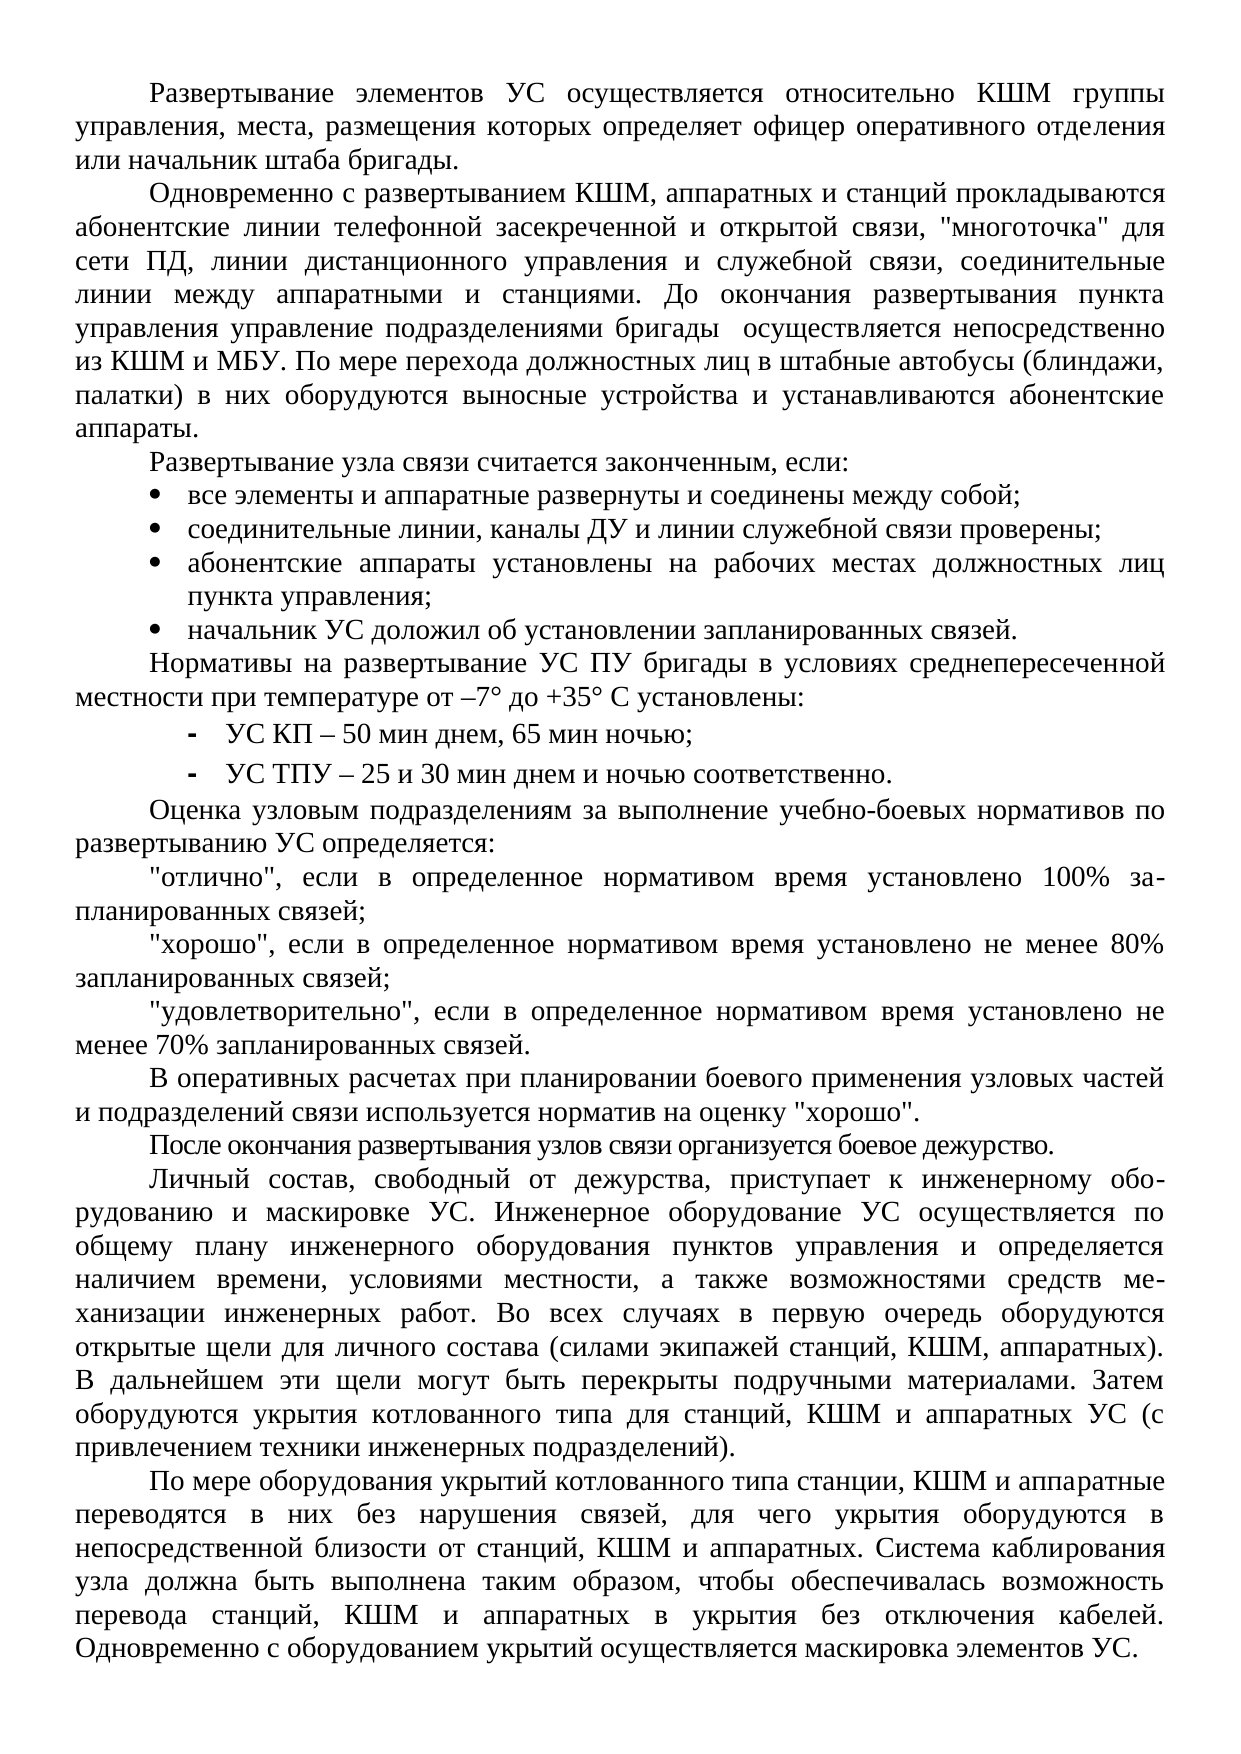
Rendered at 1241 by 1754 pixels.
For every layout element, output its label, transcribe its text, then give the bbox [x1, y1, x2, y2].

list УС КП – 50 мин днем, 65 мин ночью; [187, 713, 1165, 752]
text Одновременно с развертыванием КШМ, аппаратных и станций прокладываются абонентские линии телефонной засекреченной и открытой связи, "многоточка" для сети ПД, линии дистанционного управления и служебной связи, соединительные линии между аппаратными и станциями. До окончания развертывания пункта управления управление подразделениями бригады осуществляется непосредственно из КШМ и МБУ. По мере перехода должностных лиц в штабные автобусы (блиндажи, палатки) в них оборудуются выносные устройства и устанавливаются абонентские аппараты. [75, 176, 1165, 444]
text Нормативы на развертывание УС ПУ бригады в условиях среднепересеченной местности при температуре от –7° до +35° С установлены: [75, 646, 1165, 713]
list все элементы и аппаратные развернуты и соединены между собой; [150, 477, 1165, 511]
list соединительные линии, каналы ДУ и линии служебной связи проверены; [150, 511, 1165, 545]
text Развертывание элементов УС осуществляется относительно КШМ группы управления, места, размещения которых определяет офицер оперативного отделения или начальник штаба бригады. [75, 75, 1165, 176]
text После окончания развертывания узлов связи организуется боевое дежурство. [75, 1127, 1165, 1161]
list абонентские аппараты установлены на рабочих местах должностных лиц пункта управления; [150, 545, 1165, 612]
list УС ТПУ – 25 и 30 мин днем и ночью соответственно. [187, 752, 1165, 792]
text "хорошо", если в определенное нормативом время установлено не менее 80% запланированных связей; [75, 926, 1165, 993]
text По мере оборудования укрытий котлованного типа станции, КШМ и аппаратные переводятся в них без нарушения связей, для чего укрытия оборудуются в непосредственной близости от станций, КШМ и аппаратных. Система каблирования узла должна быть выполнена таким образом, чтобы обеспечивалась возможность перевода станций, КШМ и аппаратных в укрытия без отключения кабелей. Одновременно с оборудованием укрытий осуществляется маскировка элементов УС. [75, 1463, 1165, 1664]
text "удовлетворительно", если в определенное нормативом время установлено не менее 70% запланированных связей. [75, 993, 1165, 1060]
text Оценка узловым подразделениям за выполнение учебно-боевых нормативов по развертыванию УС определяется: [75, 792, 1165, 859]
text Личный состав, свободный от дежурства, приступает к инженерному оборудованию и маскировке УС. Инженерное оборудование УС осуществляется по общему плану инженерного оборудования пунктов управления и определяется наличием времени, условиями местности, а также возможностями средств механизации инженерных работ. Во всех случаях в первую очередь оборудуются открытые щели для личного состава (силами экипажей станций, КШМ, аппаратных). В дальнейшем эти щели могут быть перекрыты подручными материалами. Затем оборудуются укрытия котлованного типа для станций, КШМ и аппаратных УС (с привлечением техники инженерных подразделений). [75, 1161, 1165, 1463]
text В оперативных расчетах при планировании боевого применения узловых частей и подразделений связи используется норматив на оценку "хорошо". [75, 1060, 1165, 1127]
list начальник УС доложил об установлении запланированных связей. [150, 612, 1165, 646]
text "отлично", если в определенное нормативом время установлено 100% запланированных связей; [75, 859, 1165, 926]
text Развертывание узла связи считается законченным, если: [75, 444, 1165, 477]
